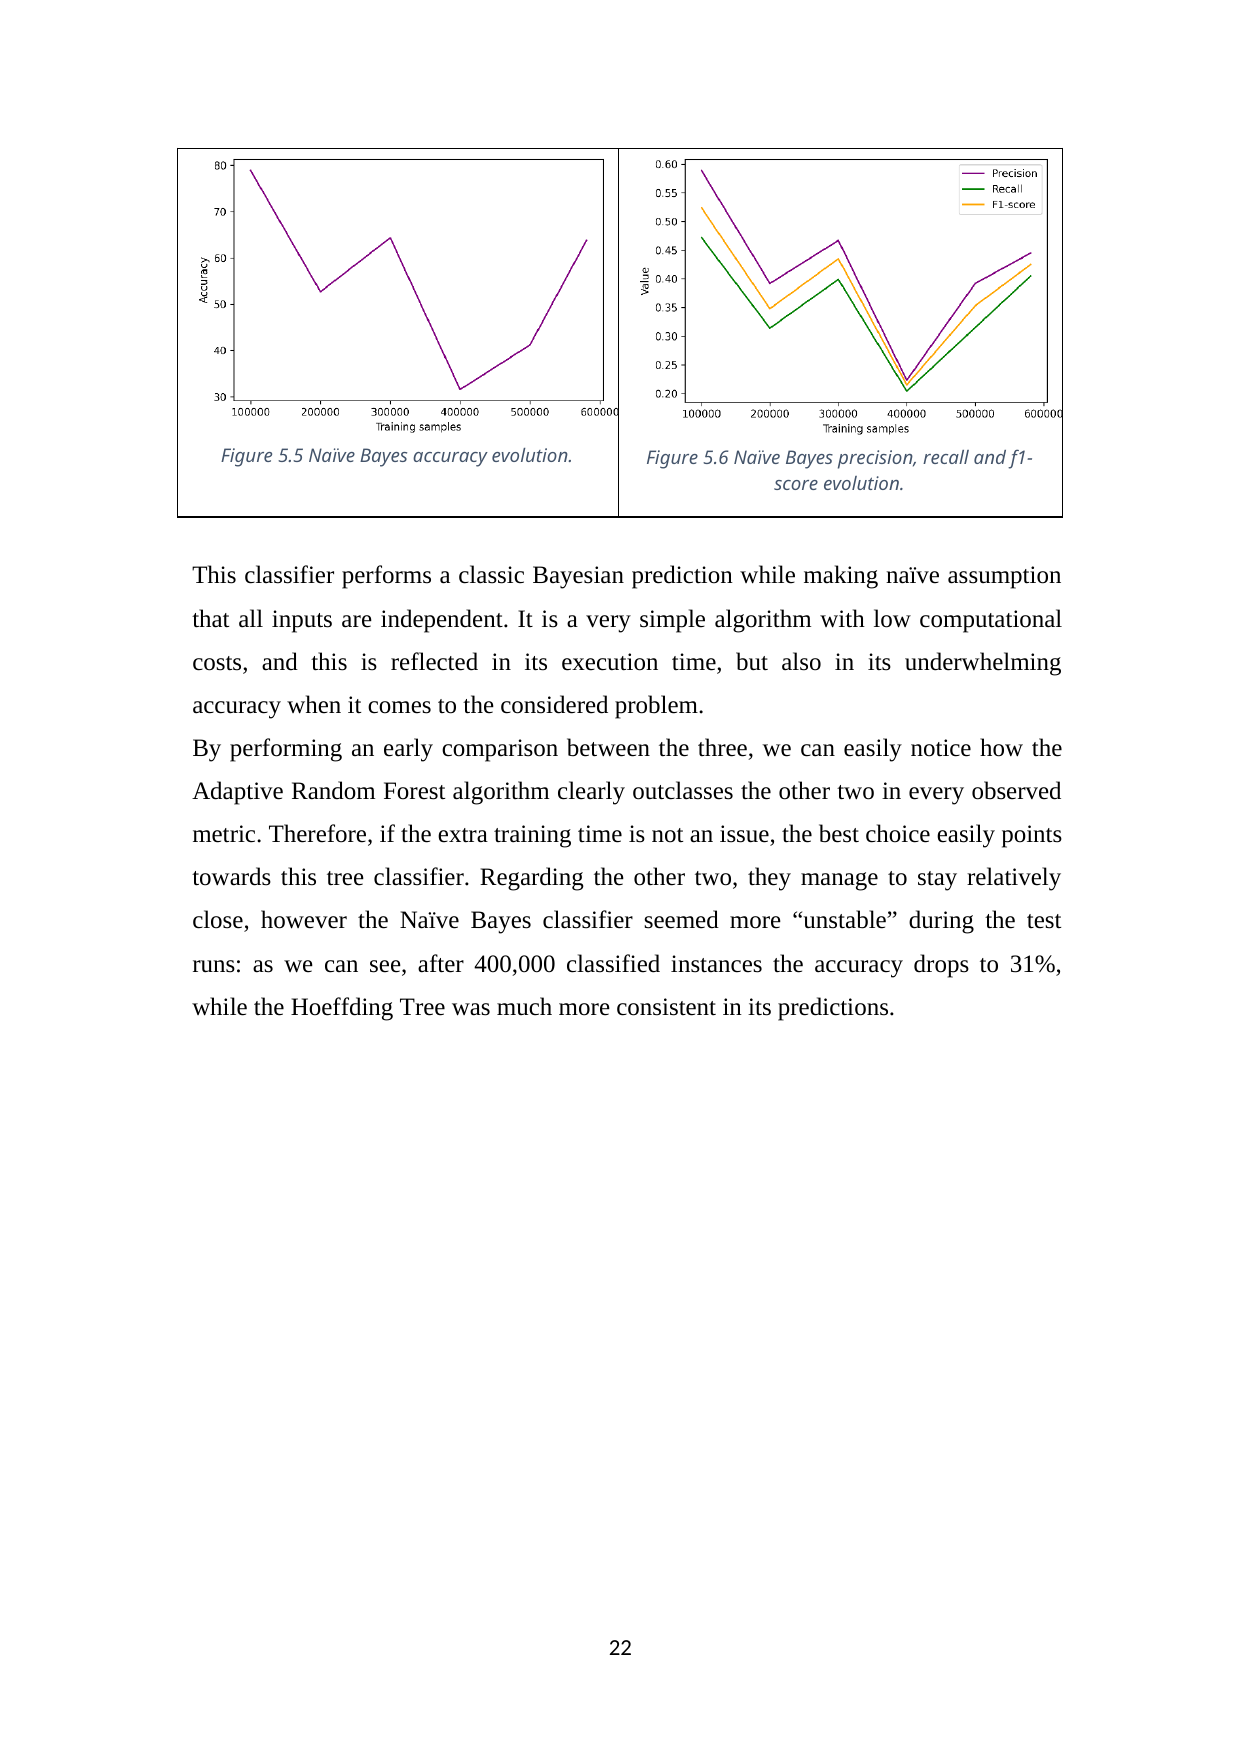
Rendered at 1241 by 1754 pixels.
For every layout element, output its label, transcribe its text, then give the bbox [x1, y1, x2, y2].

table_header Figure 5.5 Naïve Bayes accuracy evolution. [178, 149, 618, 516]
table_header Figure 5.6 Naïve Bayes precision, recall and f1-score evolution. [619, 149, 1062, 516]
text By performing an early comparison between the three, we can easily notice how the Adaptive Random Forest algorithm clearly outclasses the other two in every observed metric. Therefore, if the extra training time is not an issue, the best choice easily points towards this tree classifier. Regarding the other two, they manage to stay relatively close, however the Naïve Bayes classifier seemed more “unstable” during the test runs: as we can see, after 400,000 classified instances the accuracy drops to 31%, while the Hoeffding Tree was much more consistent in its predictions. [192, 733, 1063, 1021]
picture [629, 148, 1063, 445]
picture [188, 148, 619, 443]
text This classifier performs a classic Bayesian prediction while making naïve assumption that all inputs are independent. It is a very simple algorithm with low computational costs, and this is reflected in its execution time, but also in its underwhelming accuracy when it comes to the considered problem. [192, 561, 1063, 719]
